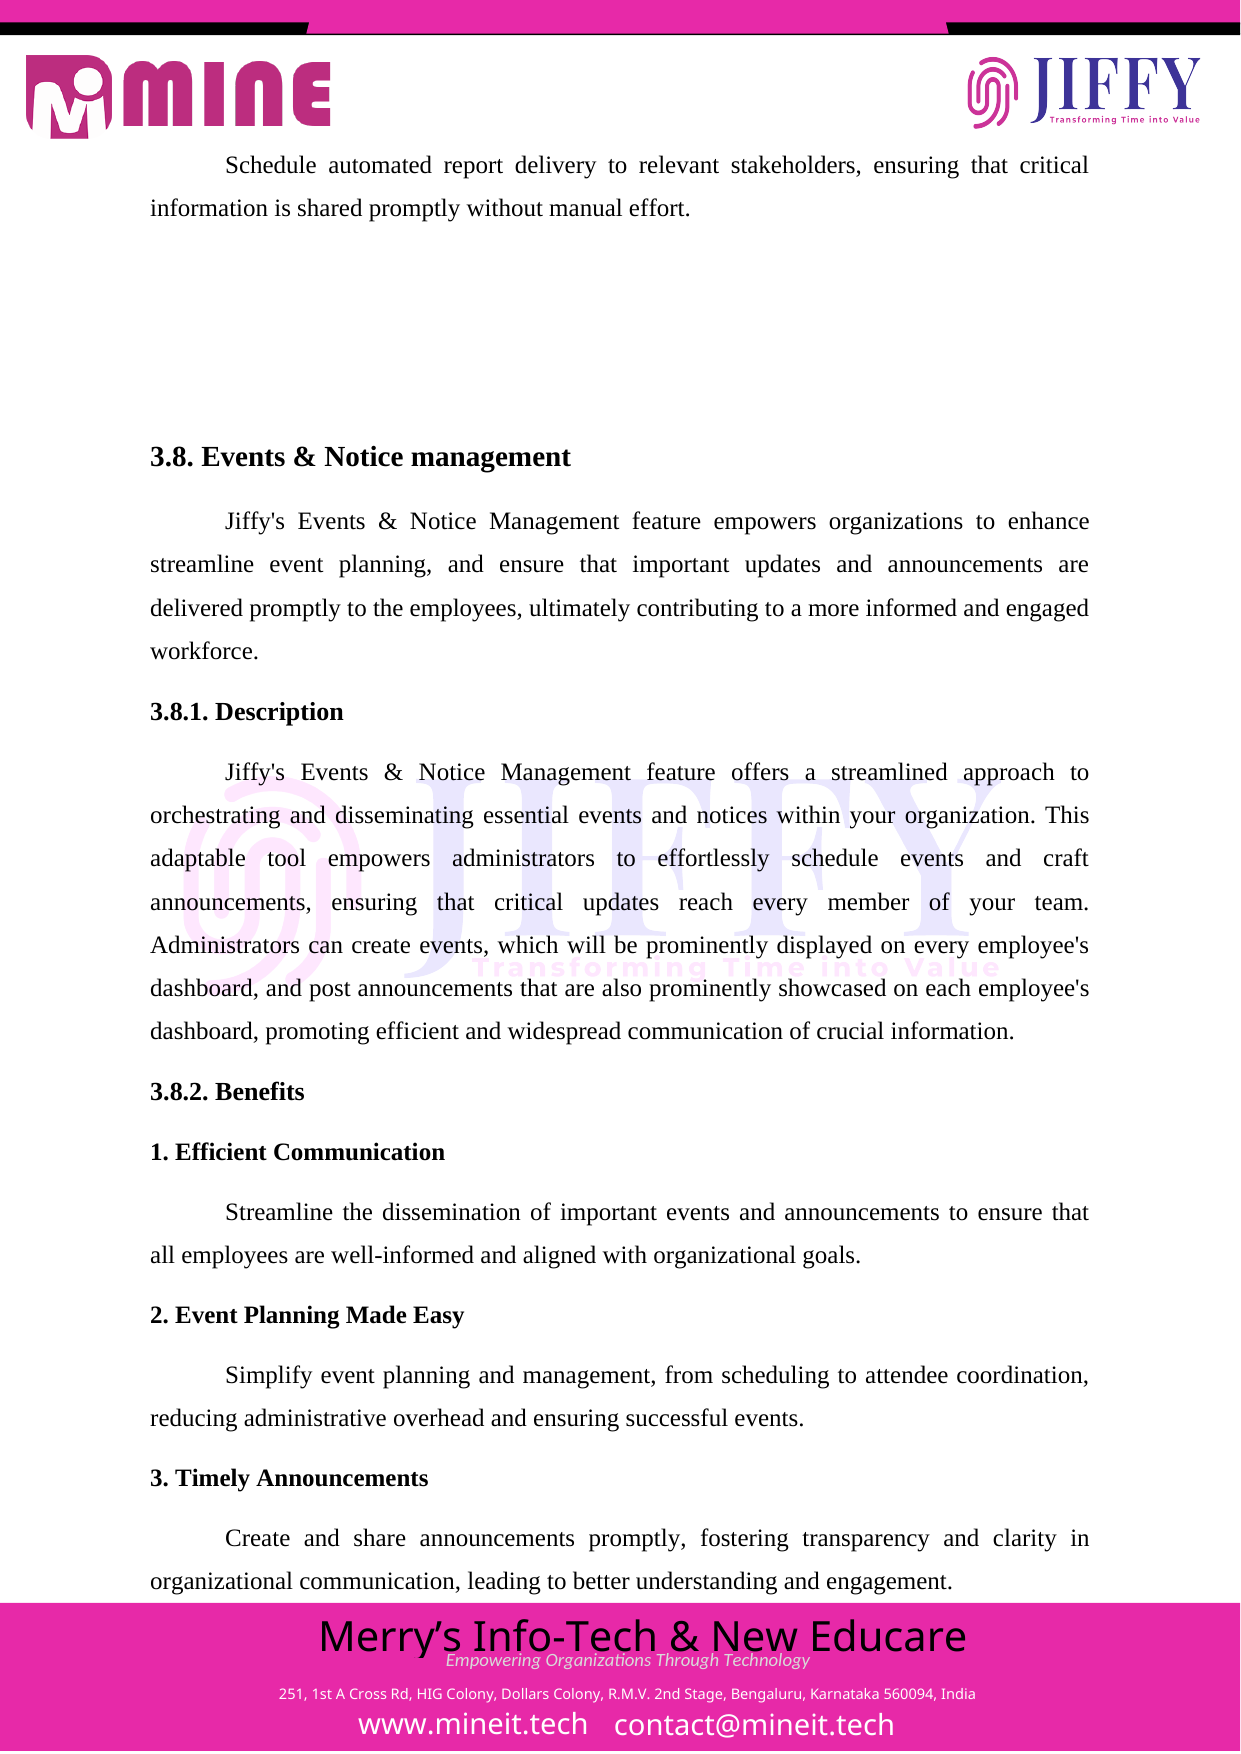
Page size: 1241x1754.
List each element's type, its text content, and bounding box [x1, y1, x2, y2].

text Schedule automated report delivery to relevant stakeholders, ensuring that critical information is shared promptly without manual effort. [150, 150, 1090, 222]
picture [16, 54, 340, 139]
text Create and share announcements promptly, fostering transparency and clarity in organizational communication, leading to better understanding and engagement. [150, 1523, 1090, 1594]
text 2. Event Planning Made Easy [150, 1300, 1090, 1329]
text 1. Efficient Communication [150, 1137, 1090, 1166]
text 3.8.2. Benefits [150, 1076, 1090, 1106]
picture [958, 47, 1226, 133]
text Jiffy's Events & Notice Management feature empowers organizations to enhance streamline event planning, and ensure that important updates and announcements are delivered promptly to the employees, ultimately contributing to a more informed and engaged workforce. [150, 506, 1090, 664]
text Jiffy's Events & Notice Management feature offers a streamlined approach to orchestrating and disseminating essential events and notices within your organization. This adaptable tool empowers administrators to effortlessly schedule events and craft announcements, ensuring that critical updates reach every member of your team. Administrators can create events, which will be prominently displayed on every employee's dashboard, and post announcements that are also prominently showcased on each employee's dashboard, promoting efficient and widespread communication of crucial information. [150, 757, 1090, 1045]
text 3. Timely Announcements [150, 1463, 1090, 1492]
text 3.8. Events & Notice management [150, 439, 1090, 473]
text 3.8.1. Description [150, 696, 1090, 726]
text Simplify event planning and management, from scheduling to attendee coordination, reducing administrative overhead and ensuring successful events. [150, 1360, 1090, 1432]
text Streamline the dissemination of important events and announcements to ensure that all employees are well-informed and aligned with organizational goals. [150, 1197, 1090, 1269]
